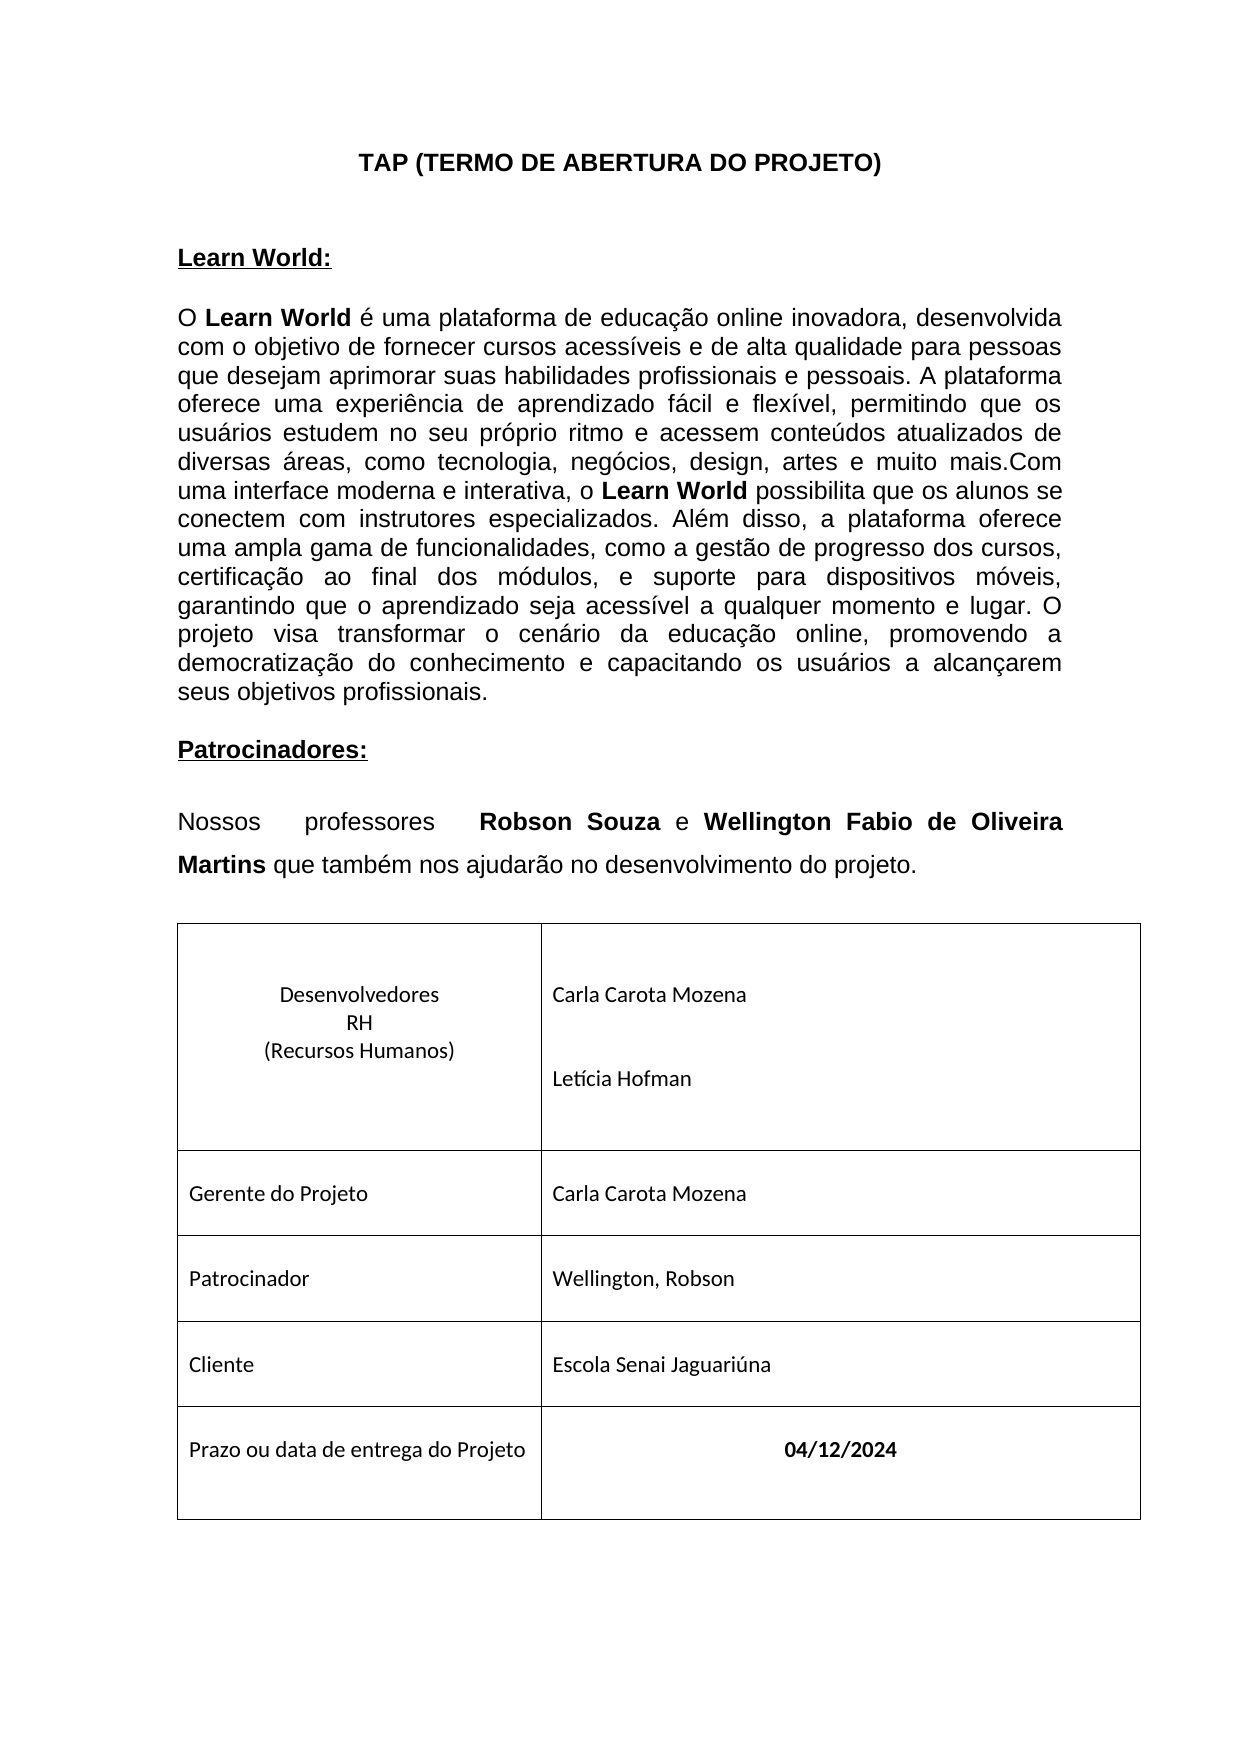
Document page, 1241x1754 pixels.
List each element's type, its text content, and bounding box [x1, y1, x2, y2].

text TAP (TERMO DE ABERTURA DO PROJETO) [177, 148, 1063, 176]
table_cell Cliente [178, 1322, 541, 1406]
table_cell Escola Senai Jaguariúna [542, 1322, 1140, 1406]
text Learn World: [177, 243, 1063, 272]
table_header Desenvolvedores RH (Recursos Humanos) [178, 924, 541, 1150]
table_cell Wellington, Robson [542, 1236, 1140, 1321]
text Patrocinadores: [177, 735, 1063, 764]
table_cell Prazo ou data de entrega do Projeto [178, 1407, 541, 1519]
table_cell Carla Carota Mozena [542, 1151, 1140, 1235]
table_header Carla Carota Mozena Letícia Hofman [542, 924, 1140, 1150]
text Nossos professores Robson Souza e Wellington Fabio de Oliveira Martins que também nos ajudarão no desenvolvimento do projeto. [177, 807, 1063, 879]
table_cell Patrocinador [178, 1236, 541, 1321]
table_cell 04/12/2024 [542, 1407, 1140, 1519]
table_cell Gerente do Projeto [178, 1151, 541, 1235]
text O Learn World é uma plataforma de educação online inovadora, desenvolvida com o objetivo de fornecer cursos acessíveis e de alta qualidade para pessoas que desejam aprimorar suas habilidades profissionais e pessoais. A plataforma oferece uma experiência de aprendizado fácil e flexível, permitindo que os usuários estudem no seu próprio ritmo e acessem conteúdos atualizados de diversas áreas, como tecnologia, negócios, design, artes e muito mais.Com uma interface moderna e interativa, o Learn World possibilita que os alunos se conectem com instrutores especializados. Além disso, a plataforma oferece uma ampla gama de funcionalidades, como a gestão de progresso dos cursos, certificação ao final dos módulos, e suporte para dispositivos móveis, garantindo que o aprendizado seja acessível a qualquer momento e lugar. O projeto visa transformar o cenário da educação online, promovendo a democratização do conhecimento e capacitando os usuários a alcançarem seus objetivos profissionais. [177, 303, 1063, 706]
